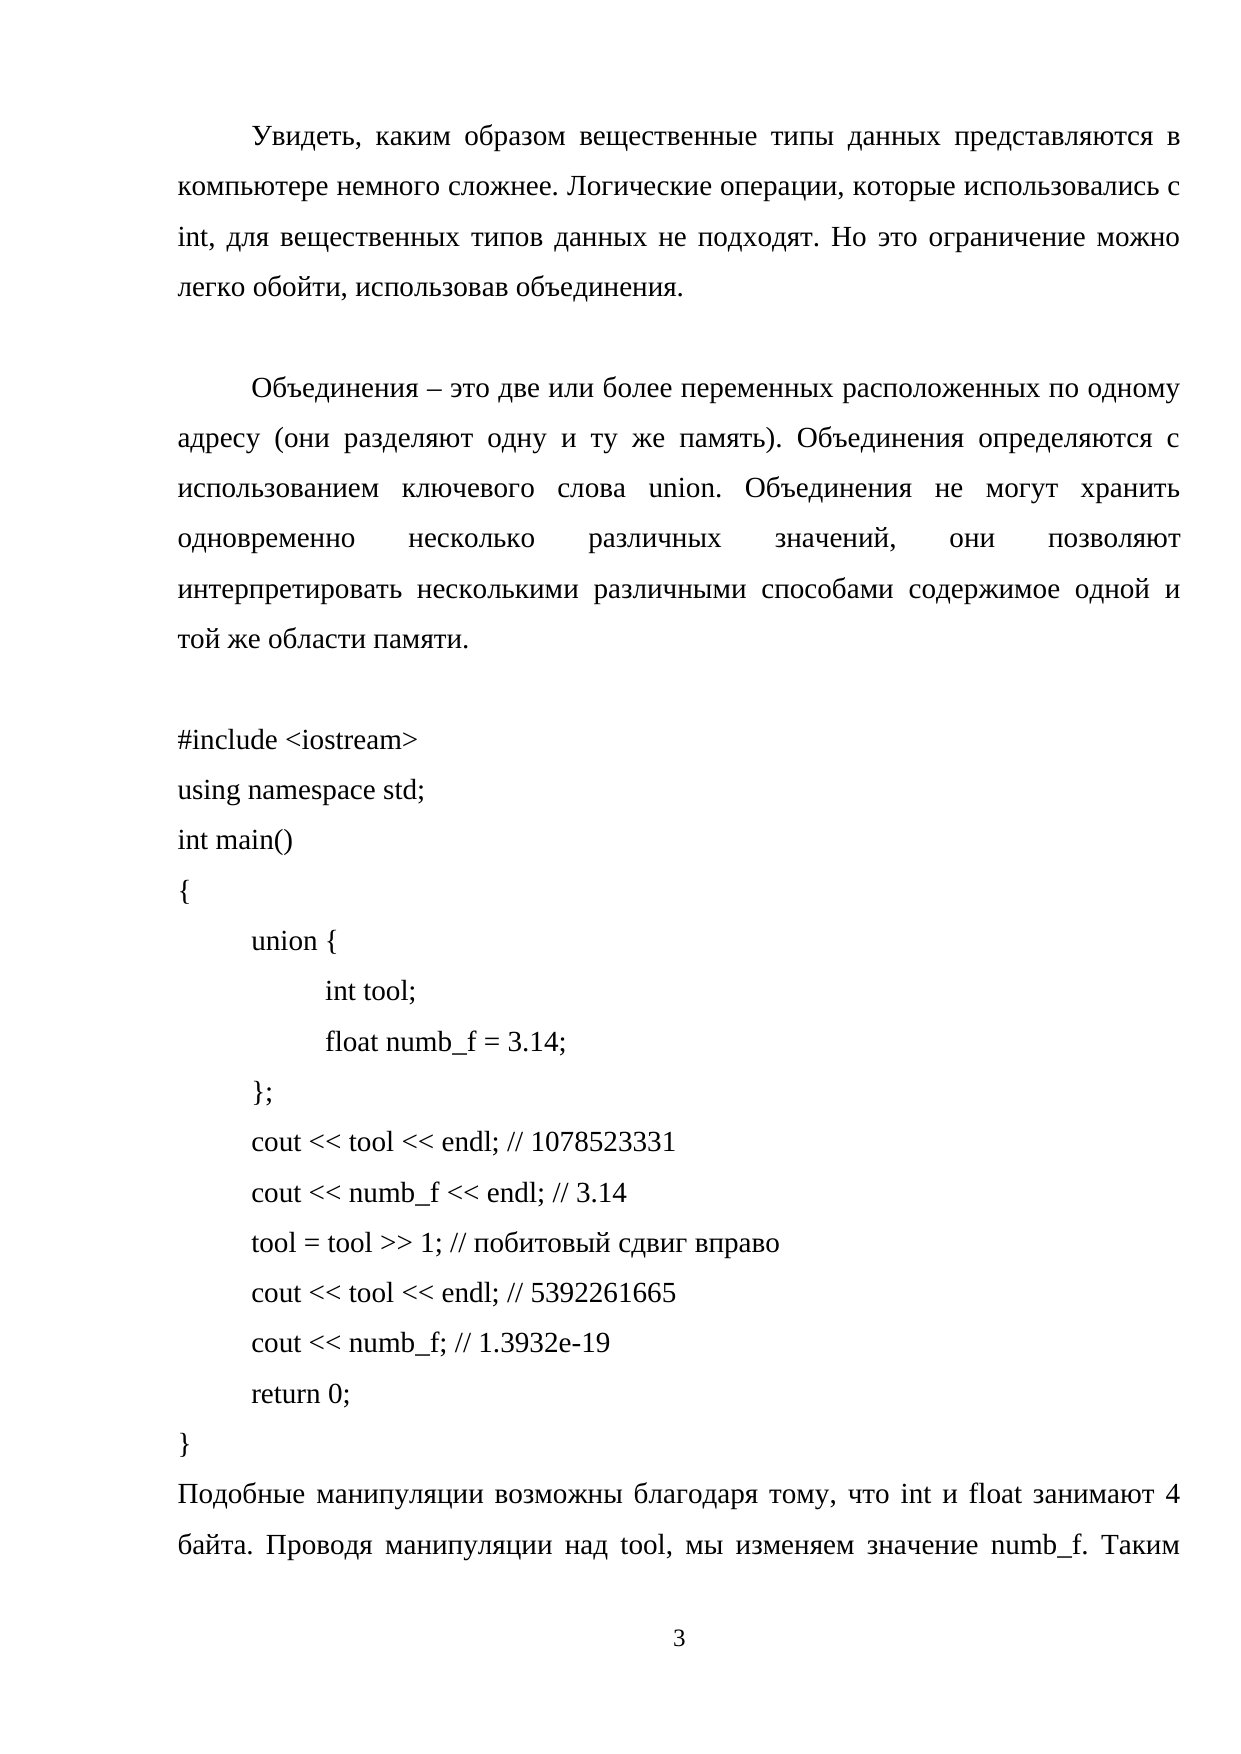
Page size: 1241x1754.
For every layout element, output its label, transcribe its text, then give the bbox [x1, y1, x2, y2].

text cout << numb_f << endl; // 3.14 [251, 1175, 1181, 1208]
text #include <iostream> [177, 722, 1181, 755]
text { [177, 873, 1181, 906]
text cout << tool << endl; // 5392261665 [251, 1275, 1181, 1309]
text int tool; [325, 973, 1181, 1007]
text float numb_f = 3.14; [325, 1024, 1181, 1057]
text cout << numb_f; // 1.3932e-19 [251, 1326, 1181, 1359]
text }; [251, 1074, 1181, 1108]
text } [177, 1426, 1181, 1460]
text tool = tool >> 1; // побитовый сдвиг вправо [251, 1225, 1181, 1258]
text return 0; [251, 1376, 1181, 1409]
text int main() [177, 822, 1181, 856]
text using namespace std; [177, 772, 1181, 806]
text Увидеть, каким образом вещественные типы данных представляются в компьютере немного сложнее. Логические операции, которые использовались с int, для вещественных типов данных не подходят. Но это ограничение можно легко обойти, использовав объединения. [177, 118, 1181, 303]
text cout << tool << endl; // 1078523331 [251, 1124, 1181, 1158]
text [177, 1477, 1181, 1560]
text Объединения – это две или более переменных расположенных по одному адресу (они разделяют одну и ту же память). Объединения определяются с использованием ключевого слова union. Объединения не могут хранить одновременно несколько различных значений, они позволяют интерпретировать несколькими различными способами содержимое одной и той же области памяти. [177, 370, 1181, 655]
text union { [251, 923, 1181, 957]
